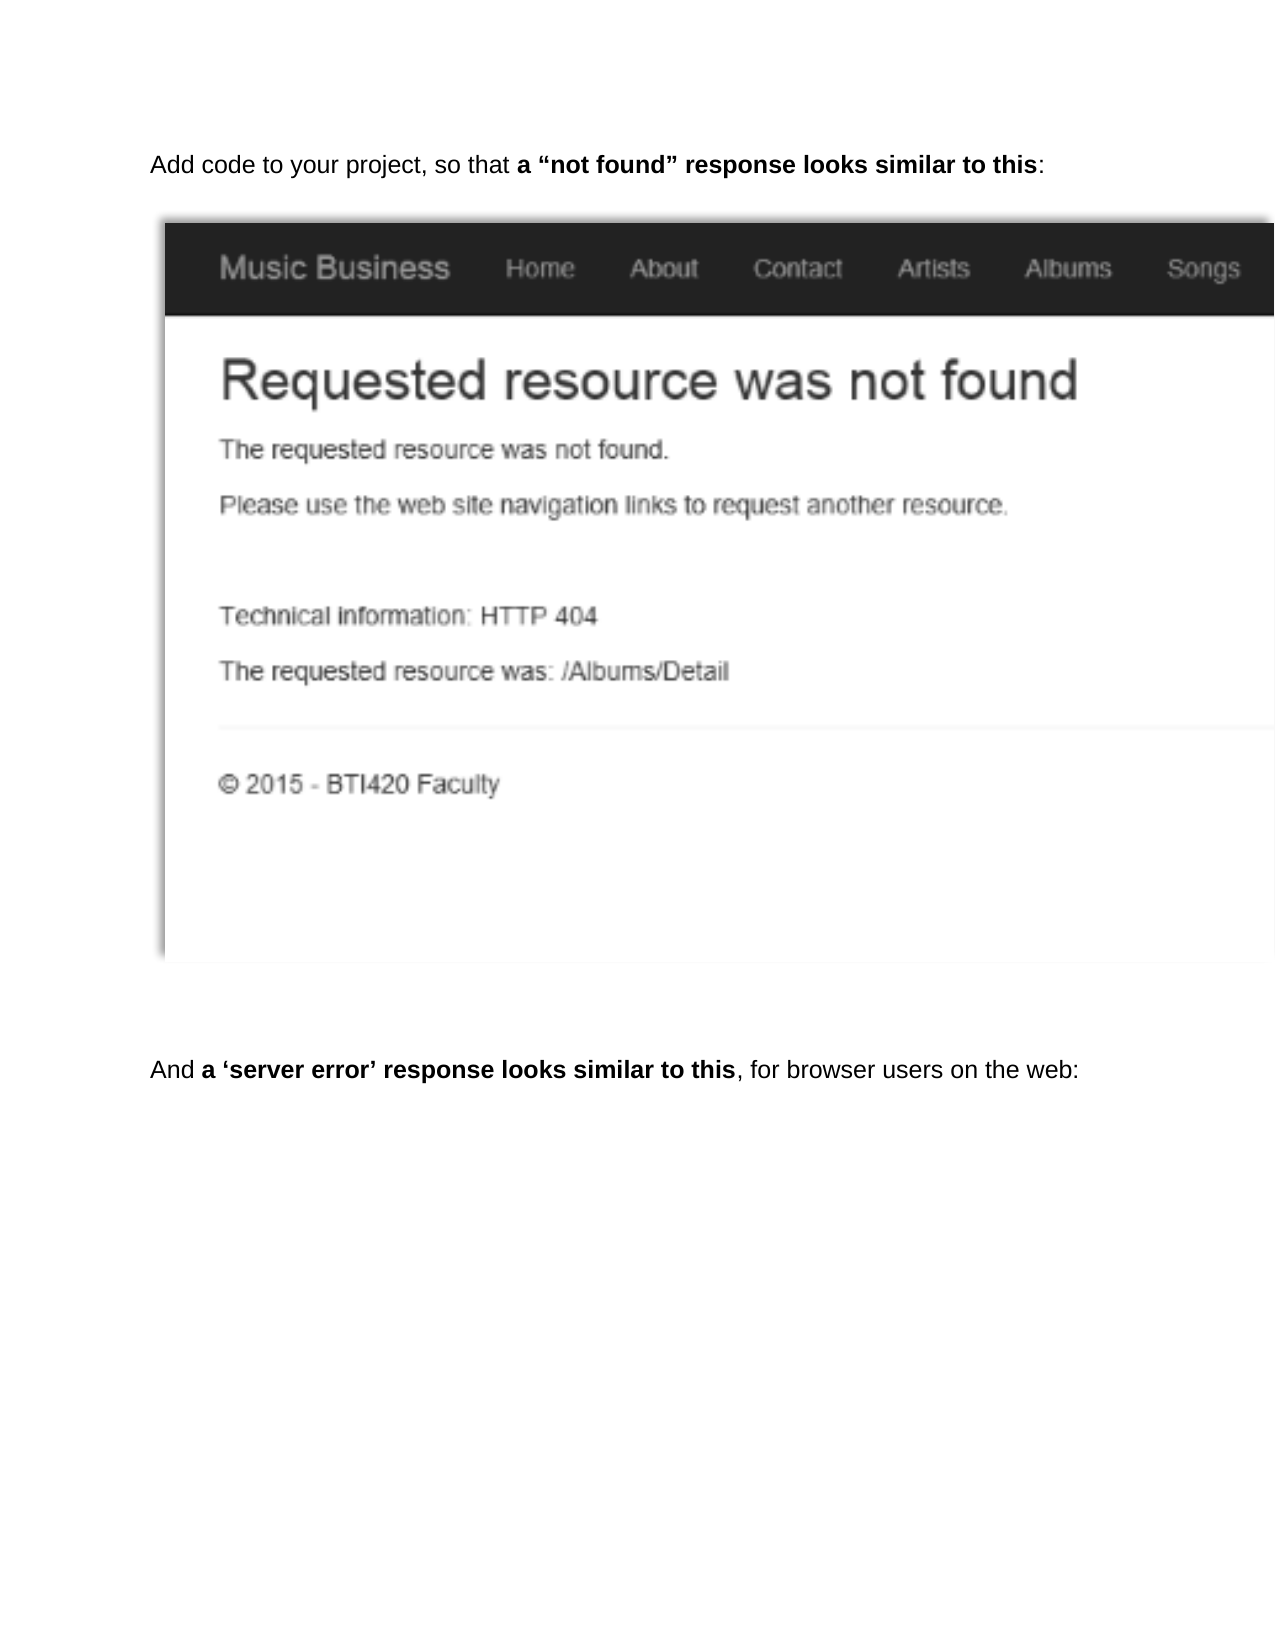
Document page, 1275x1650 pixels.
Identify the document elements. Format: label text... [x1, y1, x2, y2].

picture [165, 223, 1274, 962]
text Add code to your project, so that a “not found” response looks similar to this: [150, 150, 1125, 179]
text And a ‘server error’ response looks similar to this, for browser users on the web: [150, 1054, 1125, 1083]
